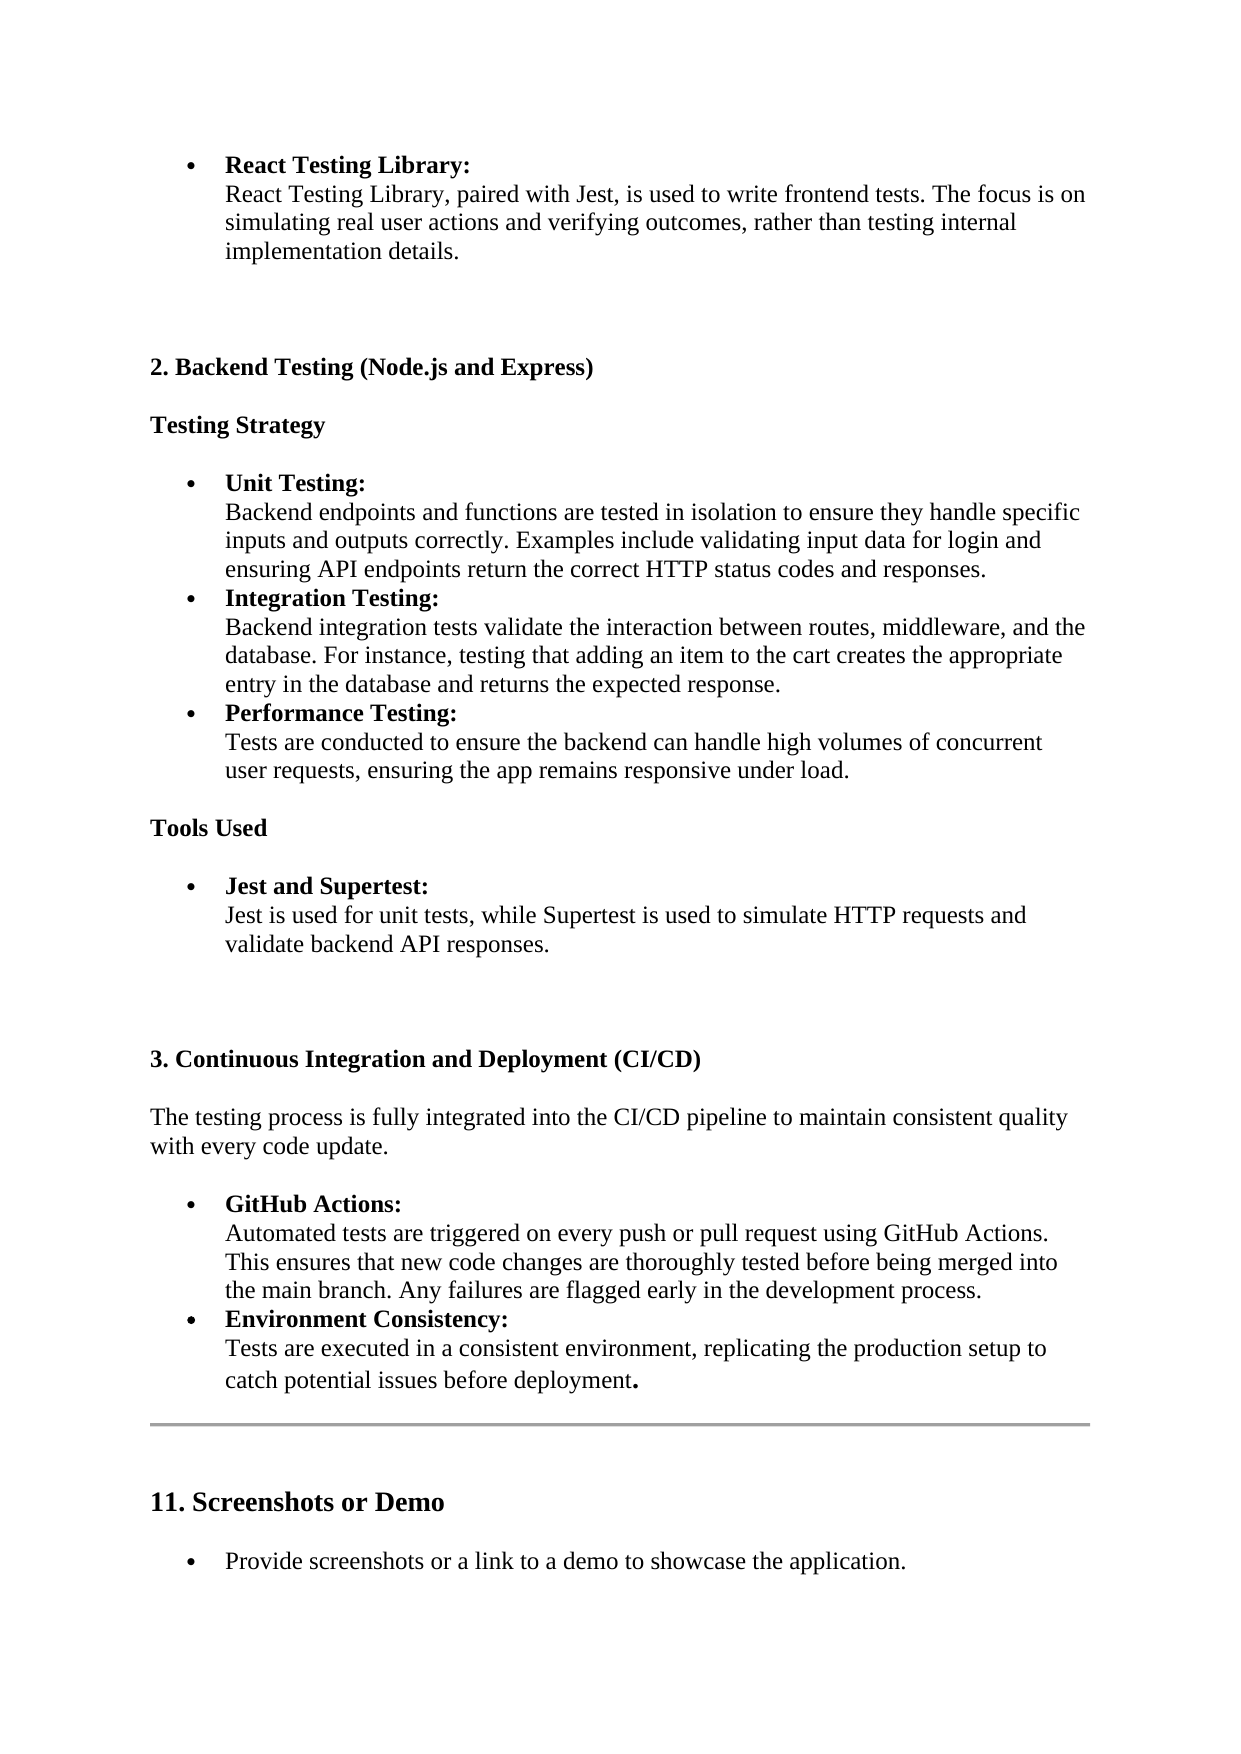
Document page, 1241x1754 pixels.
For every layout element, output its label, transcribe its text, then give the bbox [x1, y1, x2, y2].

list Jest and Supertest: Jest is used for unit tests, while Supertest is used to simulate HTTP requests and validate backend API responses. [187, 871, 1090, 957]
text Testing Strategy [150, 410, 1090, 439]
list React Testing Library: React Testing Library, paired with Jest, is used to write frontend tests. The focus is on simulating real user actions and verifying outcomes, rather than testing internal implementation details. [187, 150, 1090, 265]
text 3. Continuous Integration and Deployment (CI/CD) [150, 1044, 1090, 1073]
text 2. Backend Testing (Node.js and Express) [150, 352, 1090, 381]
text The testing process is fully integrated into the CI/CD pipeline to maintain consistent quality with every code update. [150, 1102, 1090, 1160]
text Tools Used [150, 813, 1090, 842]
list Performance Testing: Tests are conducted to ensure the backend can handle high volumes of concurrent user requests, ensuring the app remains responsive under load. [187, 698, 1090, 784]
list Unit Testing: Backend endpoints and functions are tested in isolation to ensure they handle specific inputs and outputs correctly. Examples include validating input data for login and ensuring API endpoints return the correct HTTP status codes and responses. [187, 468, 1090, 583]
list GitHub Actions: Automated tests are triggered on every push or pull request using GitHub Actions. This ensures that new code changes are thoroughly tested before being merged into the main branch. Any failures are flagged early in the development process. [187, 1189, 1090, 1304]
text 11. Screenshots or Demo [150, 1485, 1090, 1517]
list Provide screenshots or a link to a demo to showcase the application. [187, 1546, 1090, 1575]
list Integration Testing: Backend integration tests validate the interaction between routes, middleware, and the database. For instance, testing that adding an item to the cart creates the appropriate entry in the database and returns the expected response. [187, 583, 1090, 698]
list Environment Consistency: Tests are executed in a consistent environment, replicating the production setup to catch potential issues before deployment. [187, 1304, 1090, 1394]
